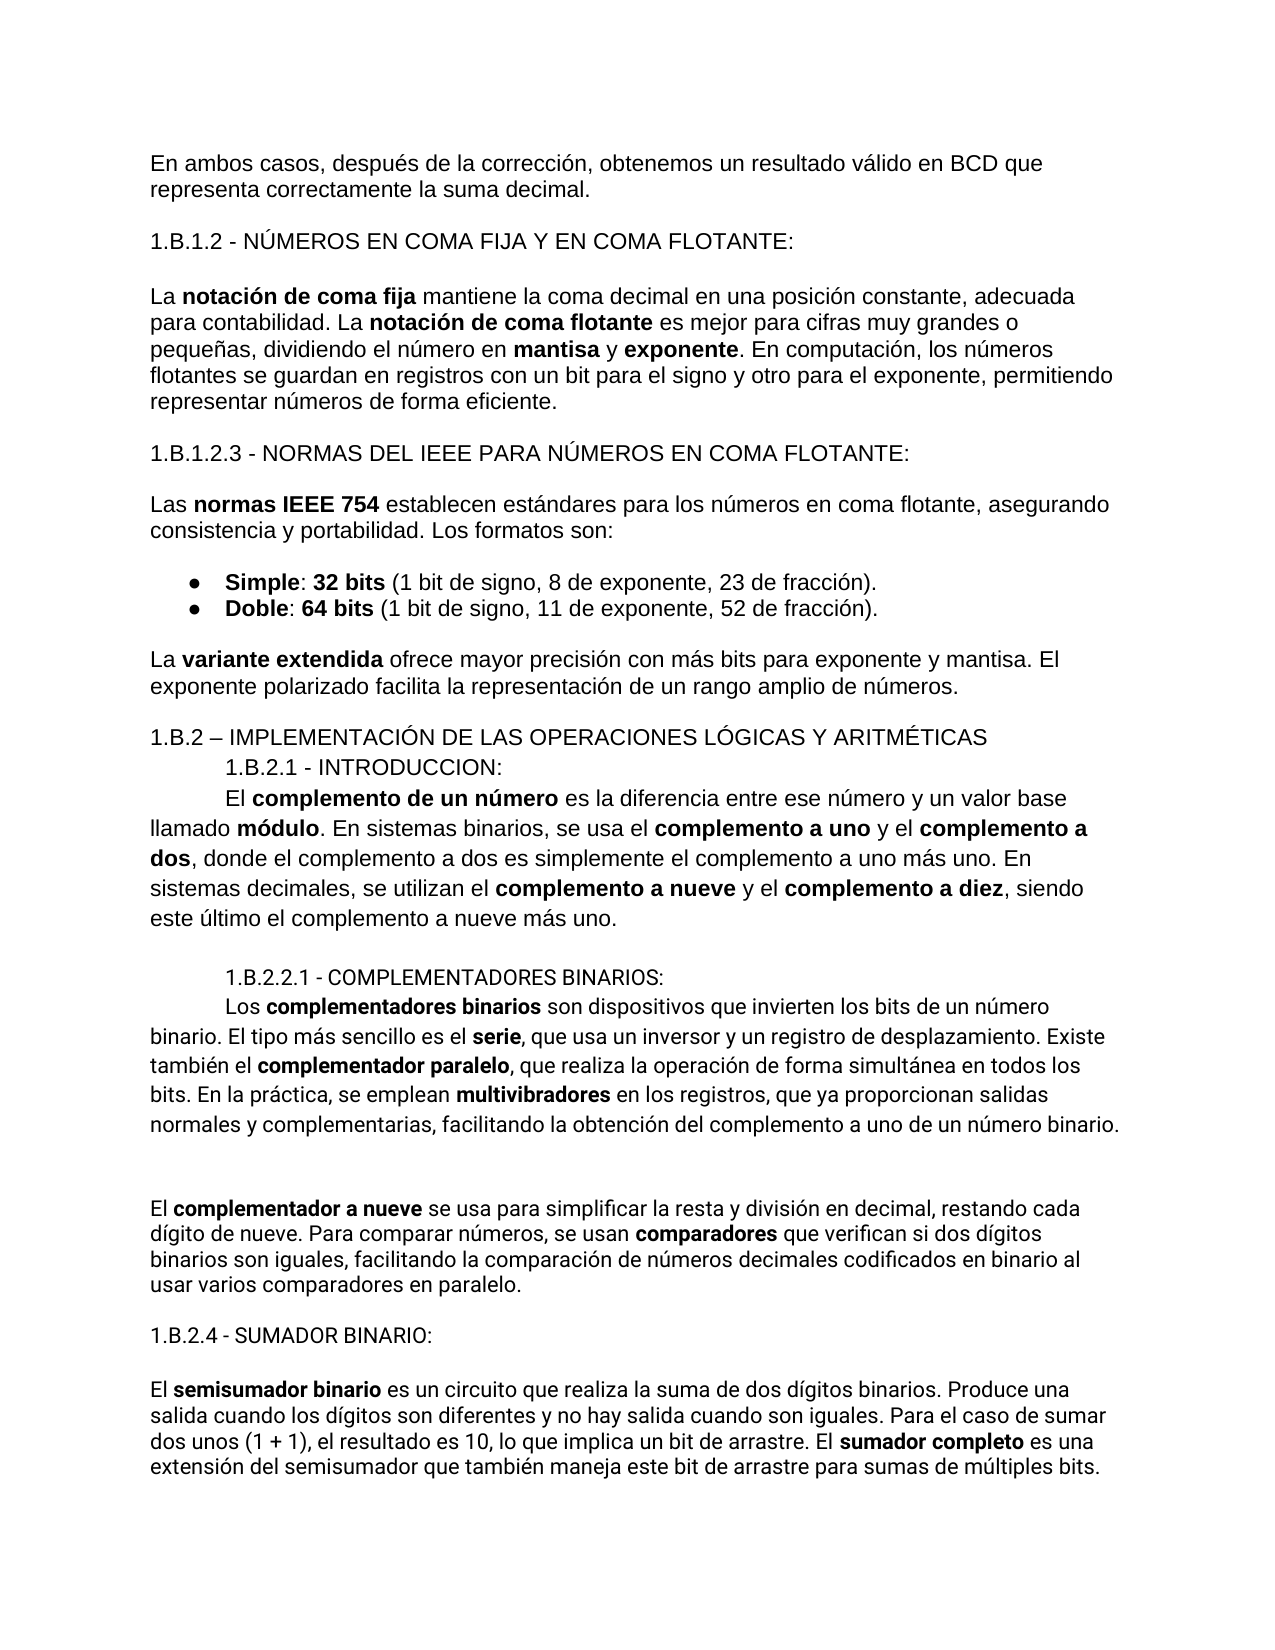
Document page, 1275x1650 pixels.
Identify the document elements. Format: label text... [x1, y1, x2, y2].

text El complementador a nueve se usa para simplificar la resta y división en decimal, restando cada dígito de nueve. Para comparar números, se usan comparadores que verifican si dos dígitos binarios son iguales, facilitando la comparación de números decimales codificados en binario al usar varios comparadores en paralelo. [150, 1196, 1125, 1298]
text El semisumador binario es un circuito que realiza la suma de dos dígitos binarios. Produce una salida cuando los dígitos son diferentes y no hay salida cuando son iguales. Para el caso de sumar dos unos (1 + 1), el resultado es 10, lo que implica un bit de arrastre. El sumador completo es una extensión del semisumador que también maneja este bit de arrastre para sumas de múltiples bits. [150, 1377, 1125, 1480]
text 1.B.2.4 - SUMADOR BINARIO: [150, 1323, 1125, 1349]
list Doble: 64 bits (1 bit de signo, 11 de exponente, 52 de fracción). [187, 595, 1125, 621]
text 1.B.1.2 - NÚMEROS EN COMA FIJA Y EN COMA FLOTANTE: [150, 228, 1125, 254]
text 1.B.1.2.3 - NORMAS DEL IEEE PARA NÚMEROS EN COMA FLOTANTE: [150, 440, 1125, 466]
text La variante extendida ofrece mayor precisión con más bits para exponente y mantisa. El exponente polarizado facilita la representación de un rango amplio de números. [150, 646, 1125, 699]
text La notación de coma fija mantiene la coma decimal en una posición constante, adecuada para contabilidad. La notación de coma flotante es mejor para cifras muy grandes o pequeñas, dividiendo el número en mantisa y exponente. En computación, los números flotantes se guardan en registros con un bit para el signo y otro para el exponente, permitiendo representar números de forma eficiente. [150, 283, 1125, 415]
text 1.B.2.2.1 - COMPLEMENTADORES BINARIOS: [150, 965, 1125, 991]
text El complemento de un número es la diferencia entre ese número y un valor base llamado módulo. En sistemas binarios, se usa el complemento a uno y el complemento a dos, donde el complemento a dos es simplemente el complemento a uno más uno. En sistemas decimales, se utilizan el complemento a nueve y el complemento a diez, siendo este último el complemento a nueve más uno. [150, 784, 1125, 932]
text En ambos casos, después de la corrección, obtenemos un resultado válido en BCD que representa correctamente la suma decimal. [150, 150, 1125, 203]
text Las normas IEEE 754 establecen estándares para los números en coma flotante, asegurando consistencia y portabilidad. Los formatos son: [150, 491, 1125, 544]
text 1.B.2.1 - INTRODUCCION: [150, 754, 1125, 781]
text 1.B.2 – IMPLEMENTACIÓN DE LAS OPERACIONES LÓGICAS Y ARITMÉTICAS [150, 724, 1125, 751]
list Simple: 32 bits (1 bit de signo, 8 de exponente, 23 de fracción). [187, 569, 1125, 595]
text Los complementadores binarios son dispositivos que invierten los bits de un número binario. El tipo más sencillo es el serie, que usa un inversor y un registro de desplazamiento. Existe también el complementador paralelo, que realiza la operación de forma simultánea en todos los bits. En la práctica, se emplean multivibradores en los registros, que ya proporcionan salidas normales y complementarias, facilitando la obtención del complemento a uno de un número binario. [150, 994, 1125, 1137]
